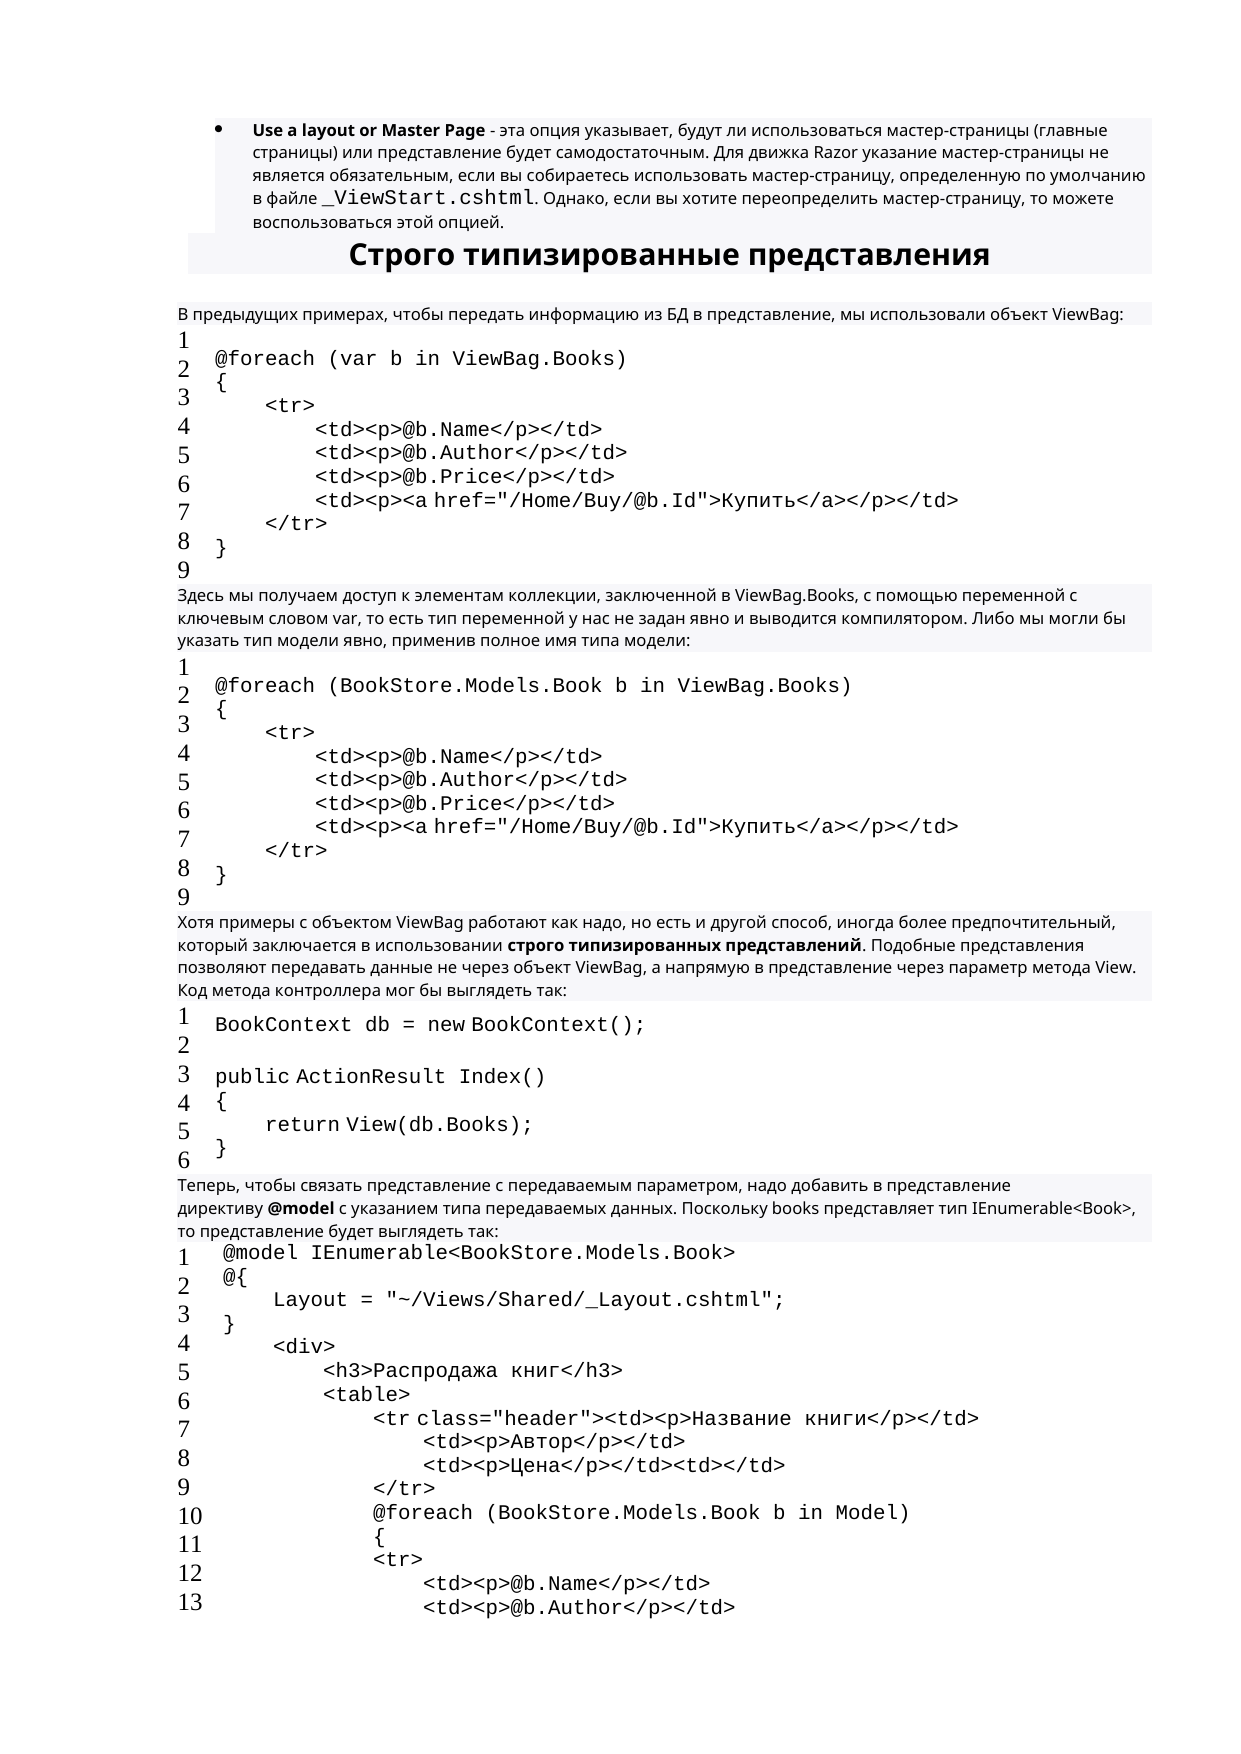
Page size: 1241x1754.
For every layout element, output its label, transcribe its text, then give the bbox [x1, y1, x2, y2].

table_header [223, 1242, 1240, 1620]
table_header @foreach (var b in ViewBag.Books) { <tr> <td><p>@b.Name</p></td> <td><p>@b.Author</p></td> <td><p>@b.Price</p></td> <td><p><a href="/Home/Buy/@b.Id">Купить</a></p></td> </tr> } [215, 325, 1240, 584]
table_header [177, 1242, 223, 1620]
text Хотя примеры с объектом ViewBag работают как надо, но есть и другой способ, иногда более предпочтительный, который заключается в использовании строго типизированных представлений. Подобные представления позволяют передавать данные не через объект ViewBag, а напрямую в представление через параметр метода View. Код метода контроллера мог бы выглядеть так: [177, 911, 1152, 1001]
table_header BookContext db = new BookContext(); public ActionResult Index() { return View(db.Books); } [215, 1001, 1240, 1174]
table_header 1 2 3 4 5 6 [177, 1001, 215, 1174]
table_header @foreach (BookStore.Models.Book b in ViewBag.Books) { <tr> <td><p>@b.Name</p></td> <td><p>@b.Author</p></td> <td><p>@b.Price</p></td> <td><p><a href="/Home/Buy/@b.Id">Купить</a></p></td> </tr> } [215, 652, 1240, 911]
table_header 1 2 3 4 5 6 7 8 9 [177, 325, 215, 584]
text В предыдущих примерах, чтобы передать информацию из БД в представление, мы использовали объект ViewBag: [177, 302, 1152, 325]
subtitle Строго типизированные представления [188, 233, 1152, 274]
text Здесь мы получаем доступ к элементам коллекции, заключенной в ViewBag.Books, с помощью переменной с ключевым словом var, то есть тип переменной у нас не задан явно и выводится компилятором. Либо мы могли бы указать тип модели явно, применив полное имя типа модели: [177, 584, 1152, 652]
text Теперь, чтобы связать представление с передаваемым параметром, надо добавить в представление директиву @model с указанием типа передаваемых данных. Поскольку books представляет тип IEnumerable<Book>, то представление будет выглядеть так: [177, 1174, 1152, 1242]
list Use a layout or Master Page - эта опция указывает, будут ли использоваться мастер-страницы (главные страницы) или представление будет самодостаточным. Для движка Razor указание мастер-страницы не является обязательным, если вы собираетесь использовать мастер-страницу, определенную по умолчанию в файле _ViewStart.cshtml. Однако, если вы хотите переопределить мастер-страницу, то можете воспользоваться этой опцией. [215, 118, 1152, 233]
table_header 1 2 3 4 5 6 7 8 9 [177, 652, 215, 911]
